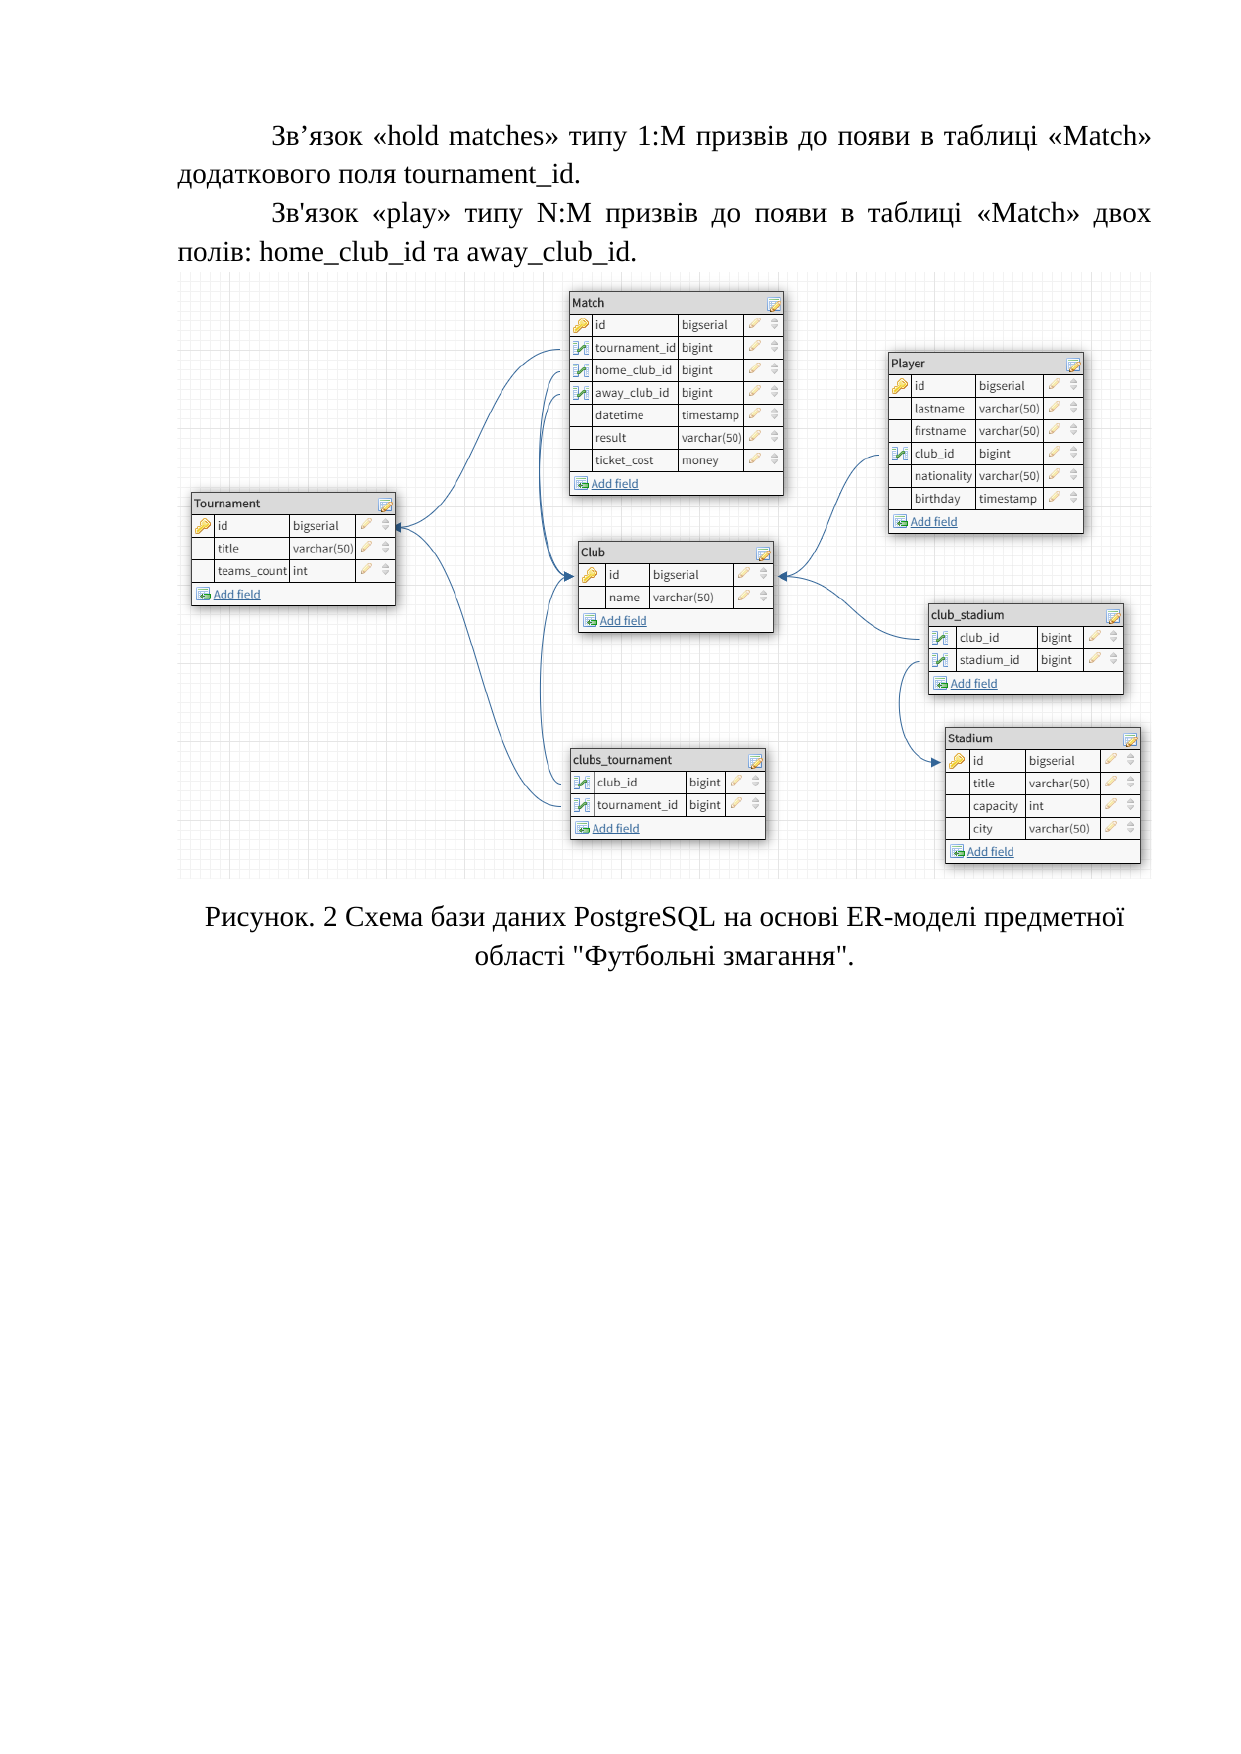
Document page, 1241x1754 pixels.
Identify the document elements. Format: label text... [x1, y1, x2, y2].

text Рисунок. 2 Схема бази даних PostgreSQL на основі ER-моделі предметної області "Футбольні змагання". [177, 899, 1152, 971]
picture [177, 272, 1152, 879]
list Зв’язок «hold matches» типу 1:M призвів до появи в таблиці «Match» додаткового поля tournament_id. [177, 118, 1152, 190]
list Зв'язок «play» типу N:M призвів до появи в таблиці «Match» двох полів: home_club_id та away_club_id. [177, 195, 1152, 267]
